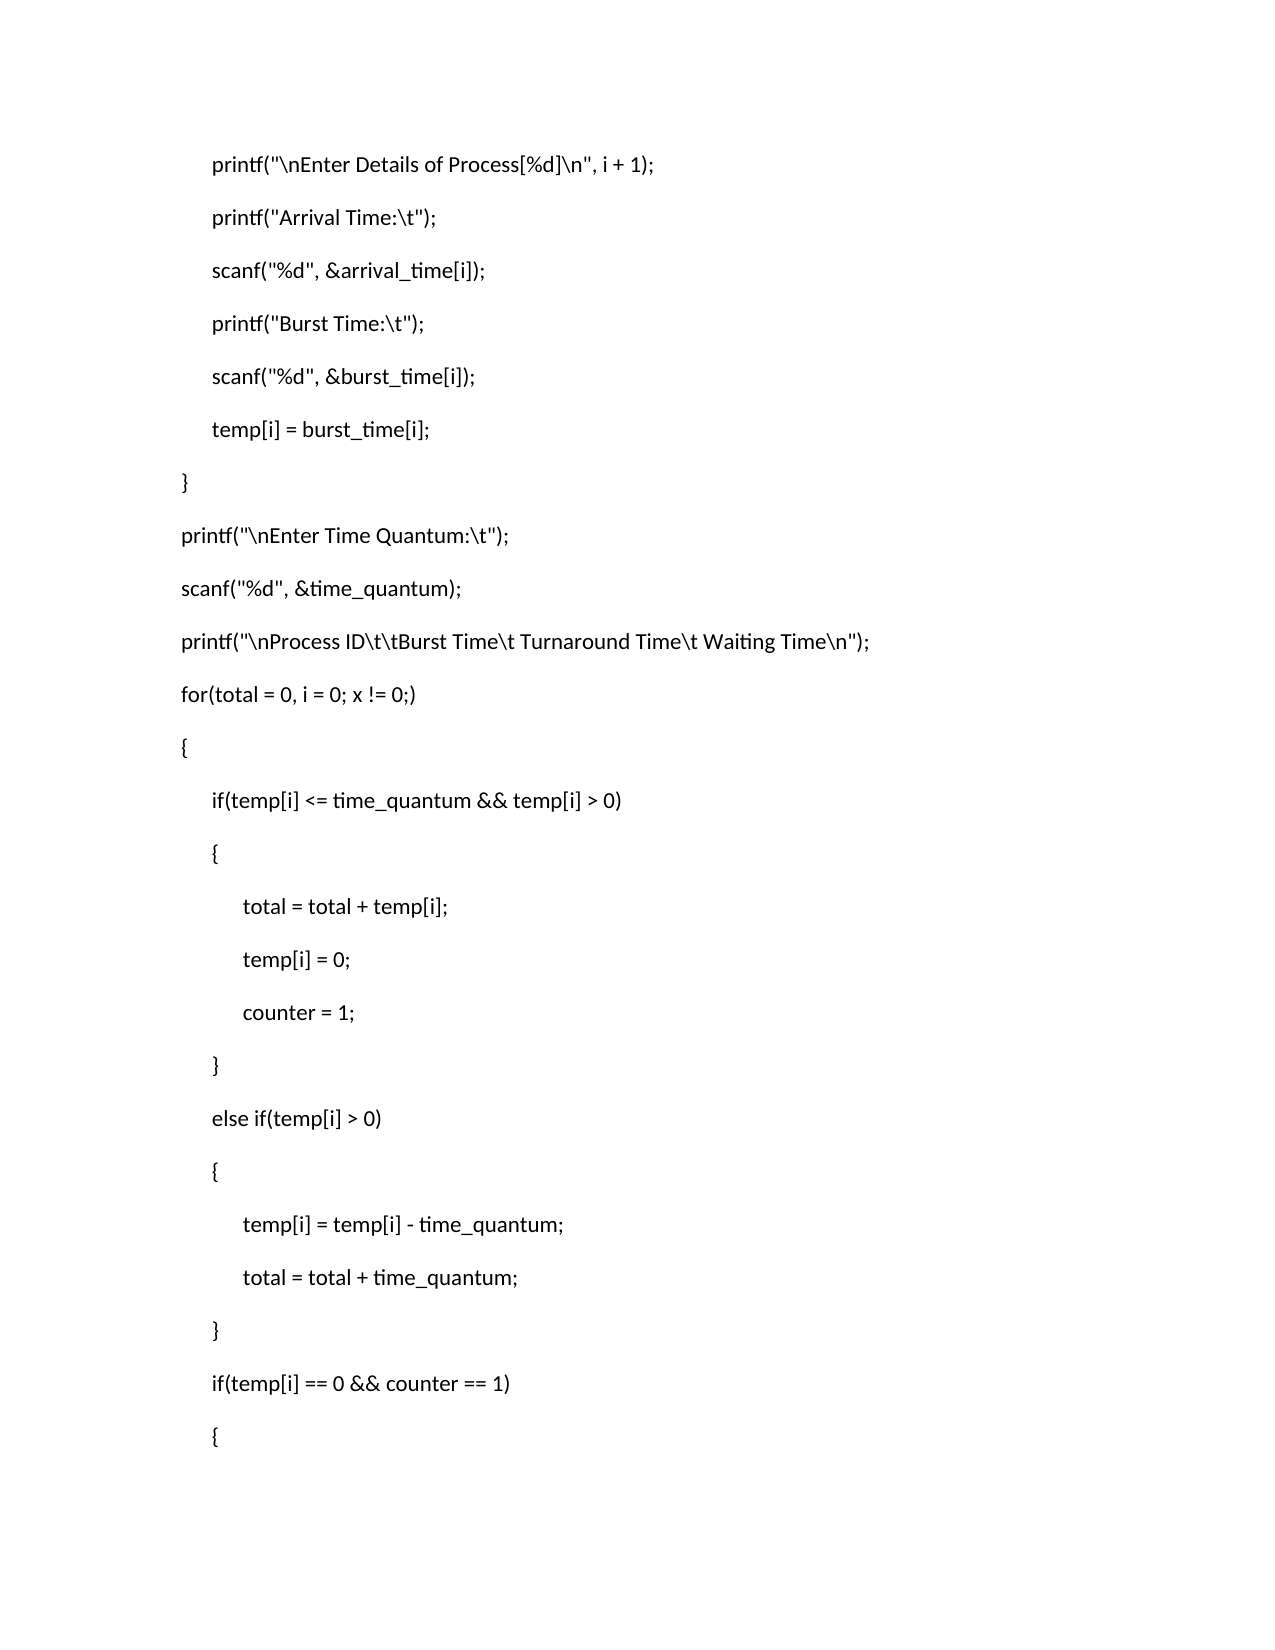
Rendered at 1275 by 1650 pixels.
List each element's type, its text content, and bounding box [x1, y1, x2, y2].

text scanf("%d", &burst_time[i]); [150, 362, 1125, 390]
text printf("\nProcess ID\t\tBurst Time\t Turnaround Time\t Waiting Time\n"); [150, 627, 1125, 655]
text { [150, 1157, 1125, 1185]
text printf("\nEnter Time Quantum:\t"); [150, 521, 1125, 549]
text printf("\nEnter Details of Process[%d]\n", i + 1); [150, 150, 1125, 178]
text temp[i] = 0; [150, 945, 1125, 973]
text } [150, 468, 1125, 496]
text counter = 1; [150, 998, 1125, 1026]
text { [150, 1422, 1125, 1451]
text total = total + temp[i]; [150, 892, 1125, 920]
text } [150, 1316, 1125, 1344]
text temp[i] = burst_time[i]; [150, 415, 1125, 443]
text } [150, 1051, 1125, 1079]
text { [150, 839, 1125, 867]
text temp[i] = temp[i] - time_quantum; [150, 1210, 1125, 1238]
text else if(temp[i] > 0) [150, 1104, 1125, 1132]
text printf("Arrival Time:\t"); [150, 203, 1125, 231]
text printf("Burst Time:\t"); [150, 309, 1125, 337]
text { [150, 733, 1125, 761]
text scanf("%d", &time_quantum); [150, 574, 1125, 602]
text total = total + time_quantum; [150, 1263, 1125, 1291]
text for(total = 0, i = 0; x != 0;) [150, 680, 1125, 708]
text scanf("%d", &arrival_time[i]); [150, 256, 1125, 284]
text if(temp[i] == 0 && counter == 1) [150, 1369, 1125, 1397]
text if(temp[i] <= time_quantum && temp[i] > 0) [150, 786, 1125, 814]
